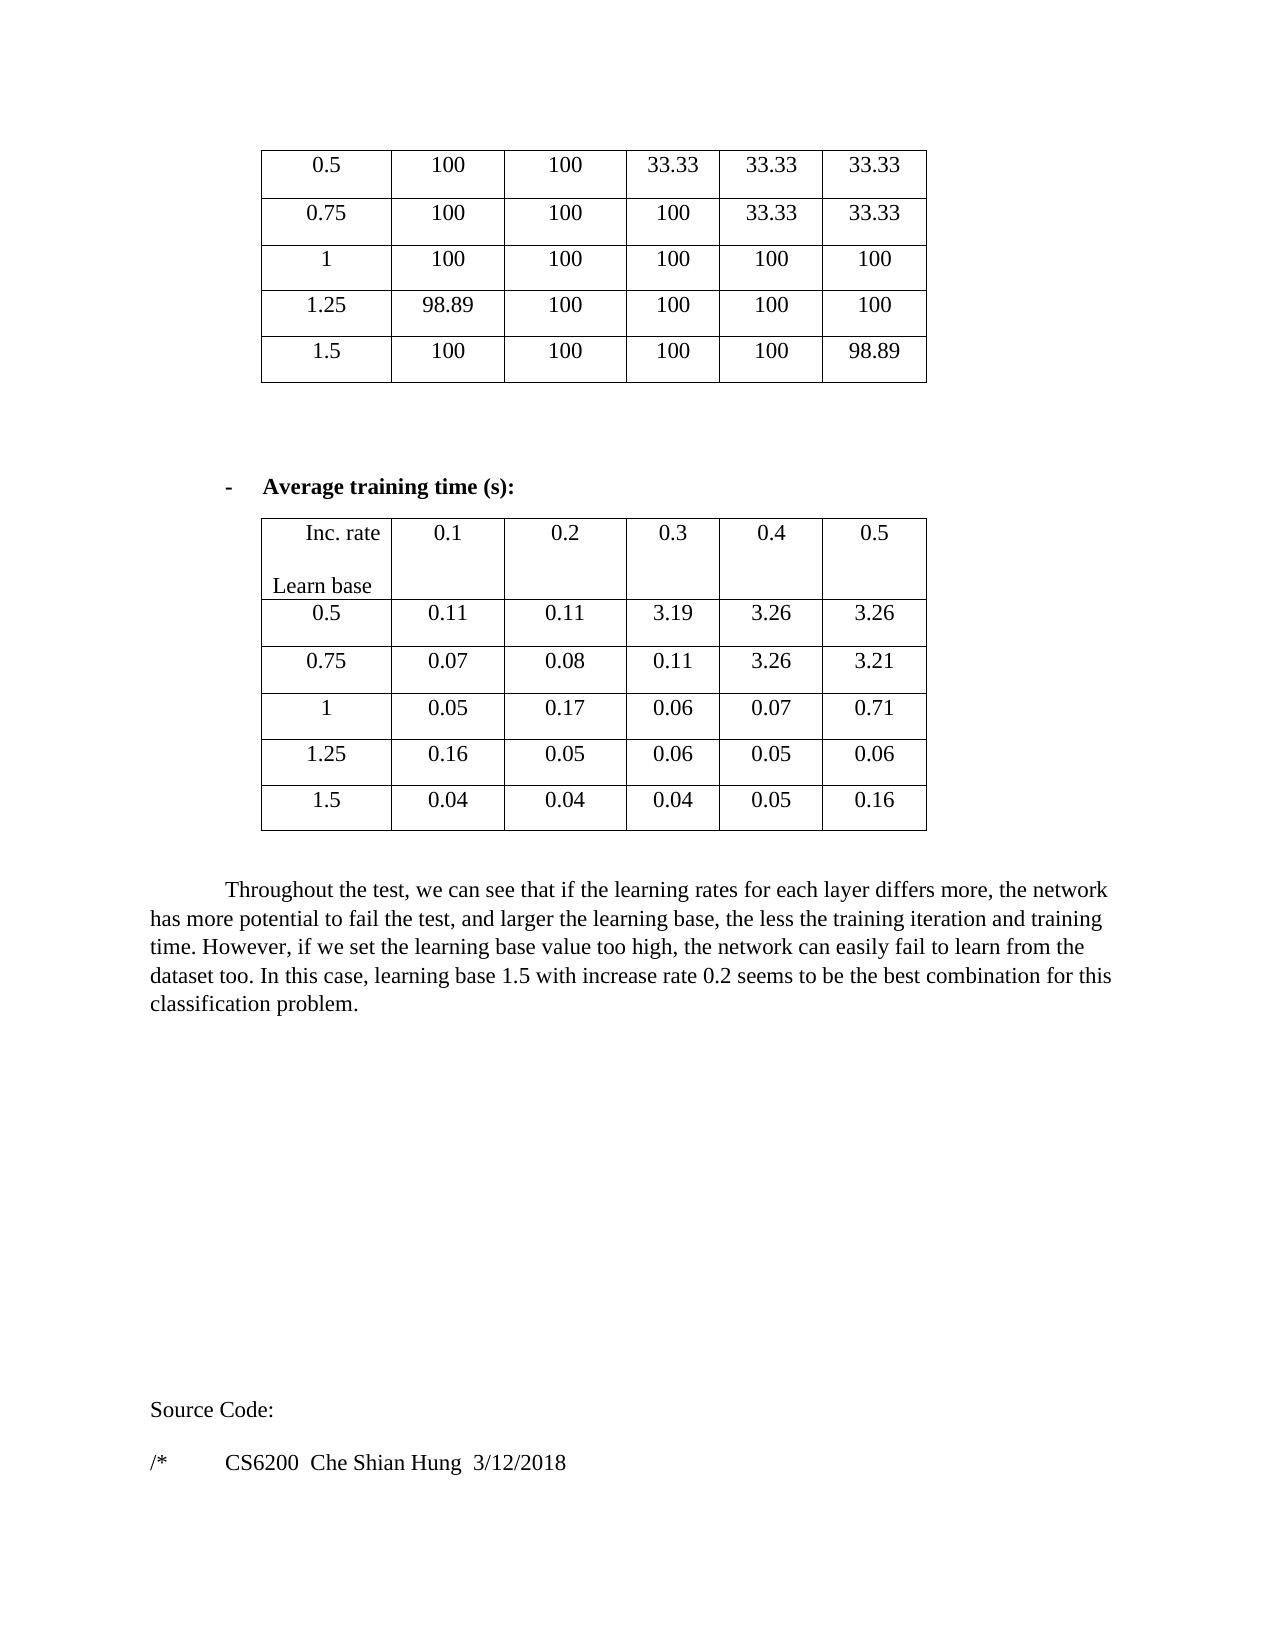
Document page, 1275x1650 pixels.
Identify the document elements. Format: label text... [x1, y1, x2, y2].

table_cell 0.08 [505, 647, 626, 693]
table_cell 0.07 [392, 647, 504, 693]
table_cell 0.05 [720, 786, 822, 830]
table_cell 0.06 [627, 694, 719, 739]
table_cell 100 [720, 246, 822, 290]
table_cell 33.33 [720, 151, 822, 198]
table_cell 0.5 [262, 151, 391, 198]
text Source Code: /* CS6200 Che Shian Hung 3/12/2018 [150, 1396, 1125, 1475]
table_cell 100 [627, 337, 719, 382]
table_cell 3.26 [823, 600, 926, 646]
text Throughout the test, we can see that if the learning rates for each layer differs more, the network has more potential to fail the test, and larger the learning base, the less the training iteration and training time. However, if we set the learning base value too high, the network can easily fail to learn from the dataset too. In this case, learning base 1.5 with increase rate 0.2 seems to be the best combination for this classification problem. [150, 877, 1125, 1017]
table_header 0.3 [627, 519, 719, 598]
table_cell 33.33 [627, 151, 719, 198]
table_cell 1 [262, 694, 391, 739]
table_cell 100 [720, 337, 822, 382]
table_cell 100 [627, 291, 719, 336]
table_header 0.5 [823, 519, 926, 598]
table_cell 0.04 [392, 786, 504, 830]
table_cell 1.25 [262, 291, 391, 336]
table_header 0.1 [392, 519, 504, 598]
table_cell 0.16 [823, 786, 926, 830]
table_cell 3.26 [720, 647, 822, 693]
table_cell 0.05 [720, 740, 822, 784]
table_cell 98.89 [823, 337, 926, 382]
table_cell 100 [505, 246, 626, 290]
table_header 0.4 [720, 519, 822, 598]
table_cell 0.07 [720, 694, 822, 739]
table_cell 100 [720, 291, 822, 336]
table_cell 0.75 [262, 199, 391, 244]
table_header 0.2 [505, 519, 626, 598]
table_cell 100 [392, 199, 504, 244]
table_cell 98.89 [392, 291, 504, 336]
table_cell 0.06 [627, 740, 719, 784]
table_cell 100 [505, 151, 626, 198]
table_cell 0.71 [823, 694, 926, 739]
table_cell 0.06 [823, 740, 926, 784]
list Average training time (s): [225, 473, 1125, 499]
table_cell 100 [823, 291, 926, 336]
table_cell 100 [627, 246, 719, 290]
table_cell 100 [505, 291, 626, 336]
table_cell 100 [392, 246, 504, 290]
table_cell 100 [505, 337, 626, 382]
table_cell 1 [262, 246, 391, 290]
table_cell 33.33 [823, 199, 926, 244]
table_cell 33.33 [720, 199, 822, 244]
table_cell 0.05 [392, 694, 504, 739]
table_cell 100 [392, 151, 504, 198]
table_cell 0.17 [505, 694, 626, 739]
table_cell 3.19 [627, 600, 719, 646]
table_cell 1.5 [262, 337, 391, 382]
table_cell 1.5 [262, 786, 391, 830]
table_cell 100 [505, 199, 626, 244]
table_cell 1.25 [262, 740, 391, 784]
table_cell 0.11 [627, 647, 719, 693]
table_cell 100 [392, 337, 504, 382]
table_cell 0.04 [505, 786, 626, 830]
table_cell 100 [627, 199, 719, 244]
table_cell 3.21 [823, 647, 926, 693]
table_cell 0.75 [262, 647, 391, 693]
table_cell 0.04 [627, 786, 719, 830]
table_cell 33.33 [823, 151, 926, 198]
table_header Inc. rate Learn base [262, 519, 391, 598]
table_cell 3.26 [720, 600, 822, 646]
table_cell 0.11 [392, 600, 504, 646]
table_cell 100 [823, 246, 926, 290]
table_cell 0.11 [505, 600, 626, 646]
table_cell 0.16 [392, 740, 504, 784]
table_cell 0.5 [262, 600, 391, 646]
table_cell 0.05 [505, 740, 626, 784]
